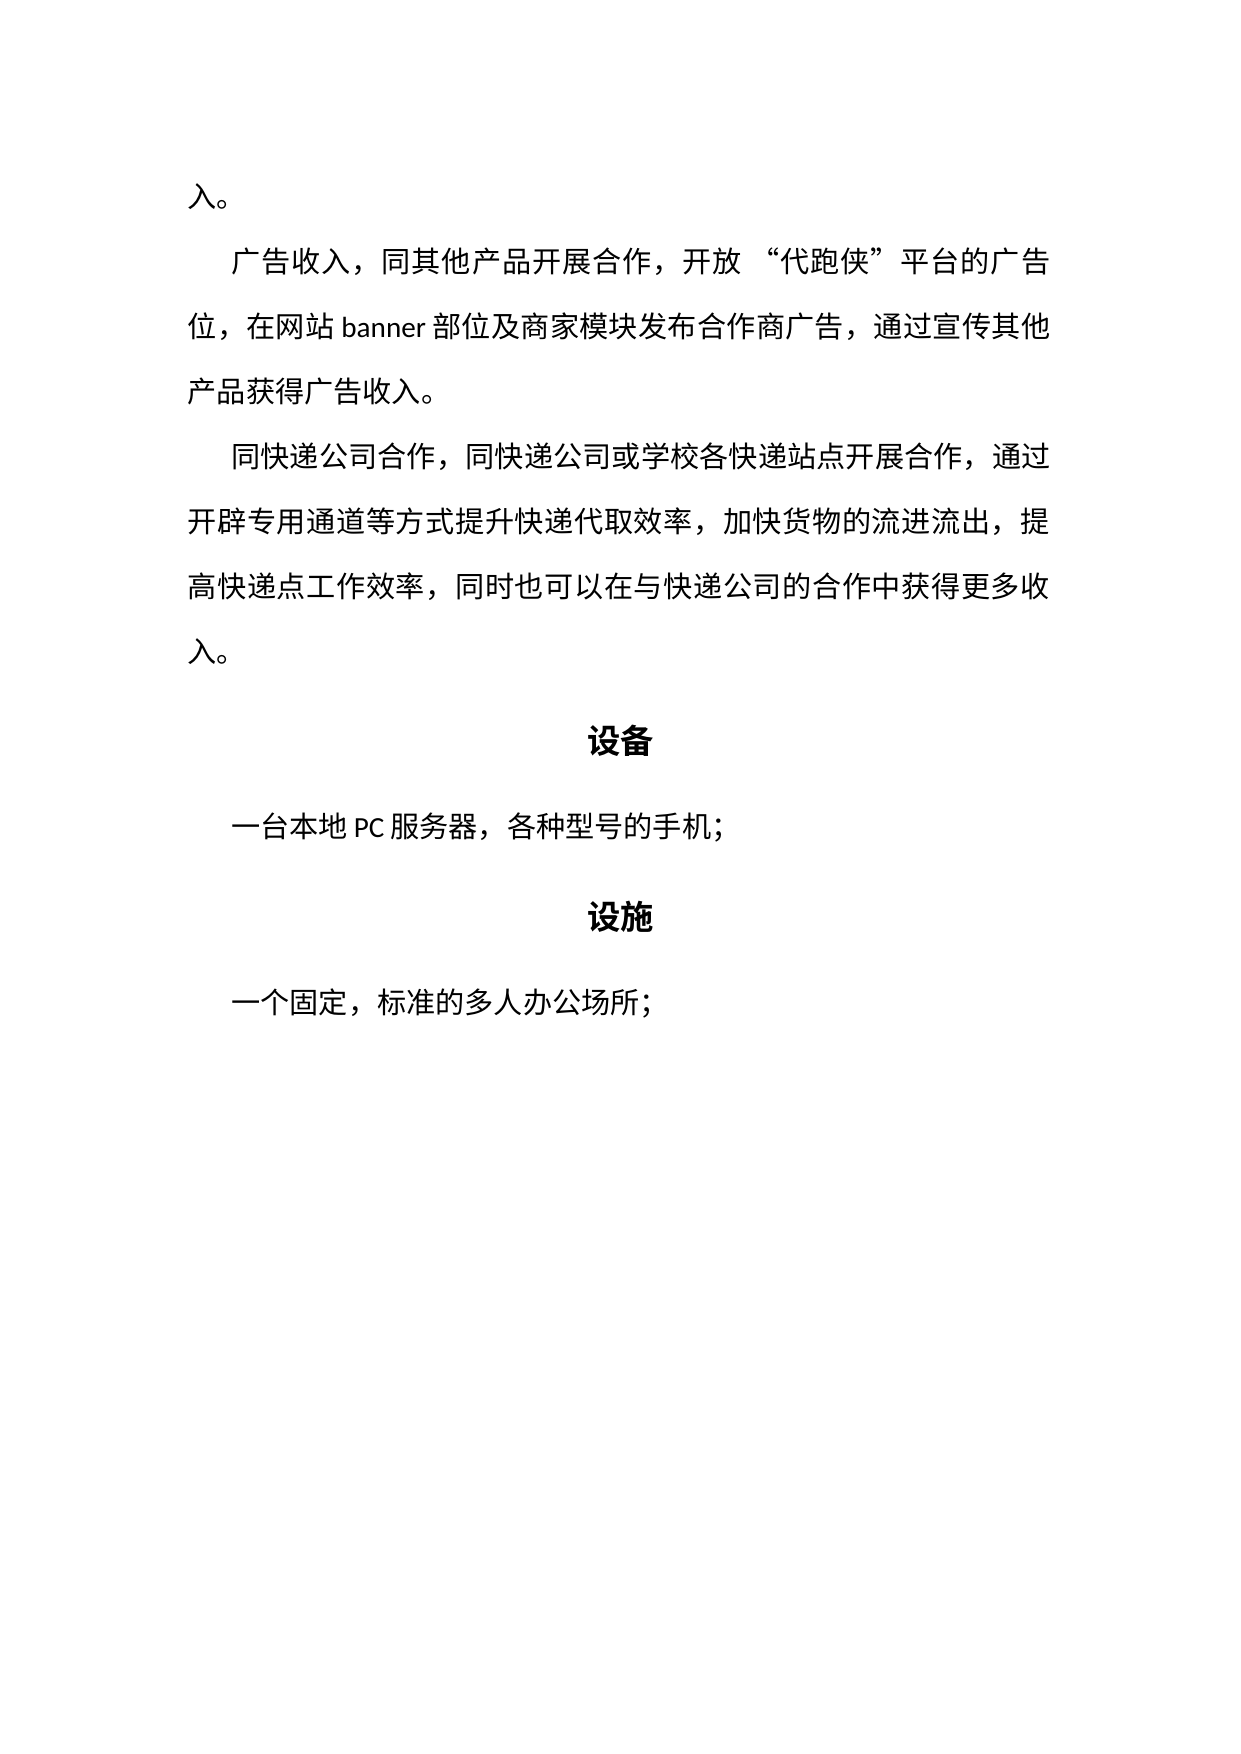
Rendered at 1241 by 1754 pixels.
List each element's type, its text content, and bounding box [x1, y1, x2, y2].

text 广告收入，同其他产品开展合作，开放 “代跑侠”平台的广告位，在网站banner部位及商家模块发布合作商广告，通过宣传其他产品获得广告收入。 [187, 227, 1053, 422]
subtitle 设施 [187, 883, 1053, 948]
subtitle 设备 [187, 707, 1053, 772]
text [187, 162, 1053, 227]
text 同快递公司合作，同快递公司或学校各快递站点开展合作，通过开辟专用通道等方式提升快递代取效率，加快货物的流进流出，提高快递点工作效率，同时也可以在与快递公司的合作中获得更多收入。 [187, 422, 1053, 682]
text 一台本地PC服务器，各种型号的手机； [187, 793, 1053, 858]
text 一个固定，标准的多人办公场所； [187, 968, 1053, 1033]
